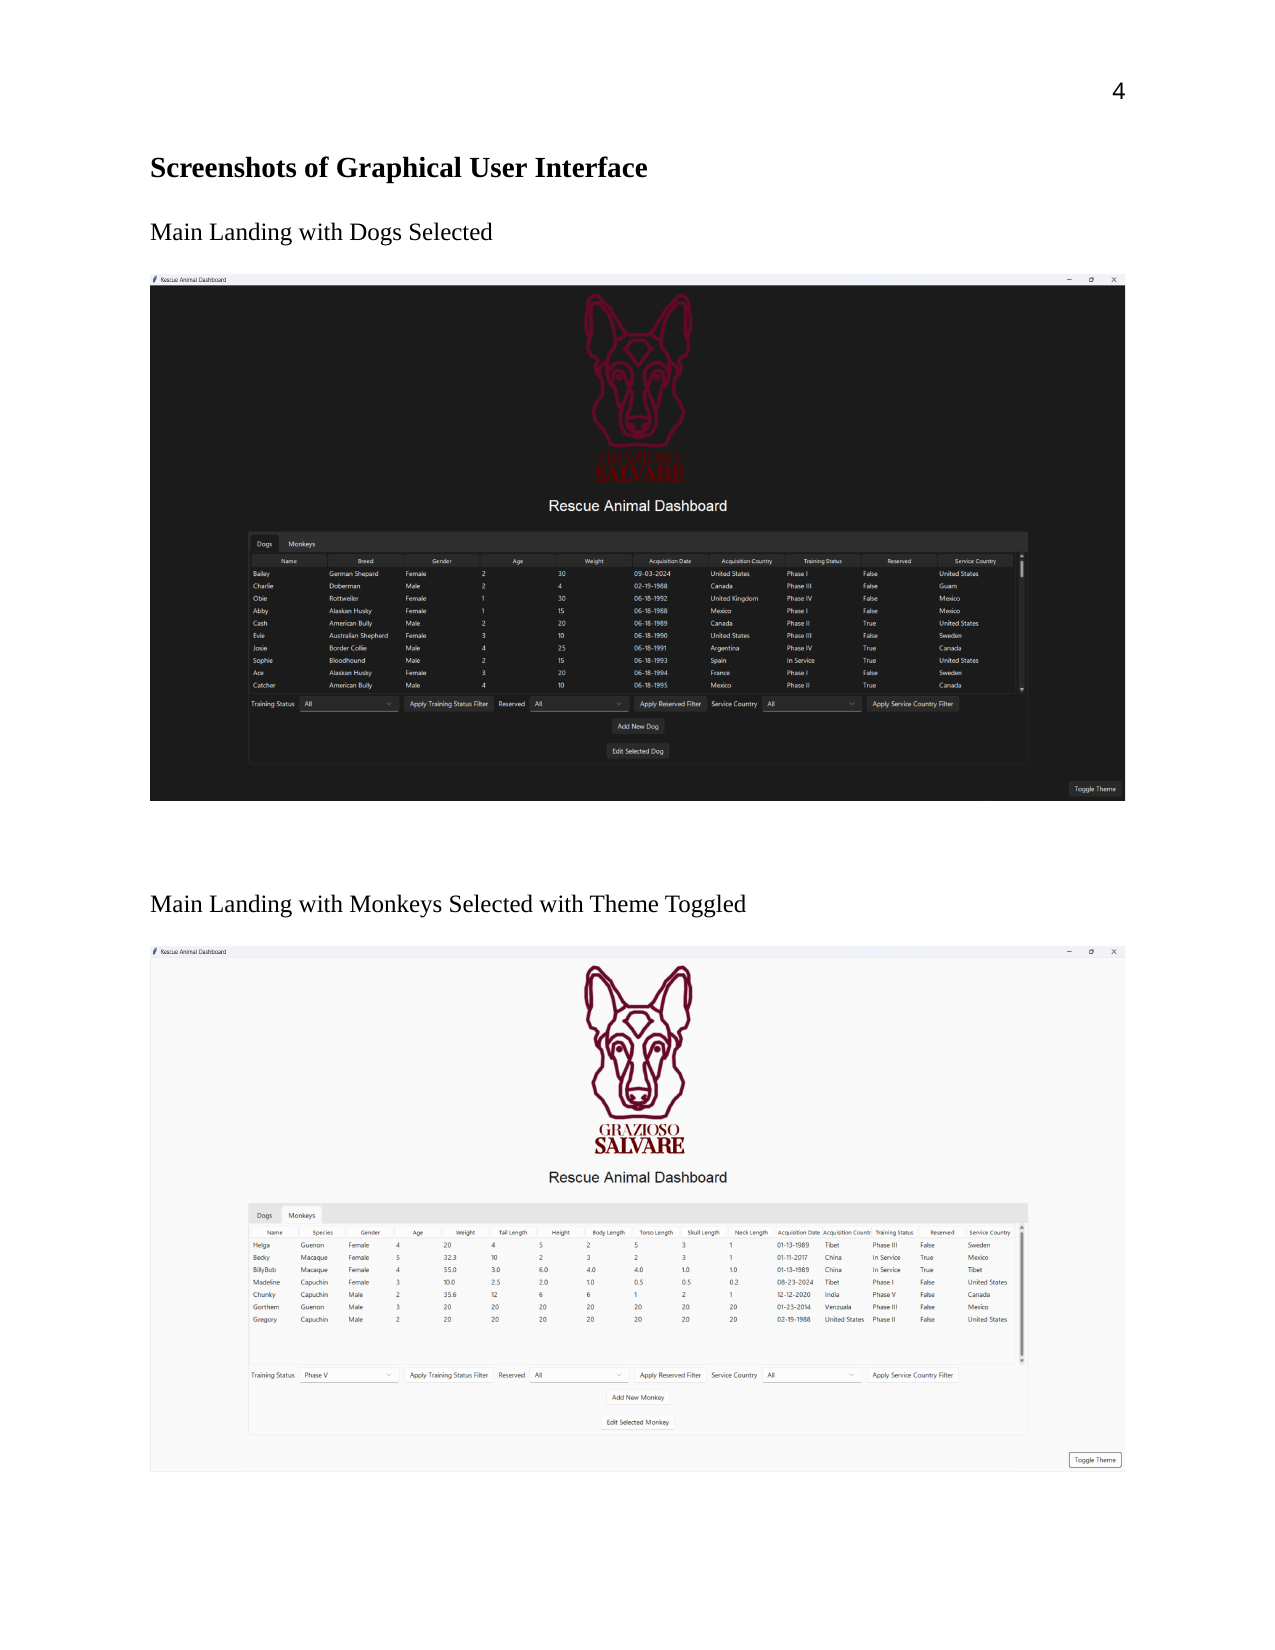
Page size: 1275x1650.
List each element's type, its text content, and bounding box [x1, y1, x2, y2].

text Screenshots of Graphical User Interface [150, 150, 1125, 183]
picture [150, 946, 1125, 1472]
picture [150, 274, 1125, 801]
text Main Landing with Dogs Selected [150, 217, 1125, 246]
text Main Landing with Monkeys Selected with Theme Toggled [150, 889, 1125, 918]
